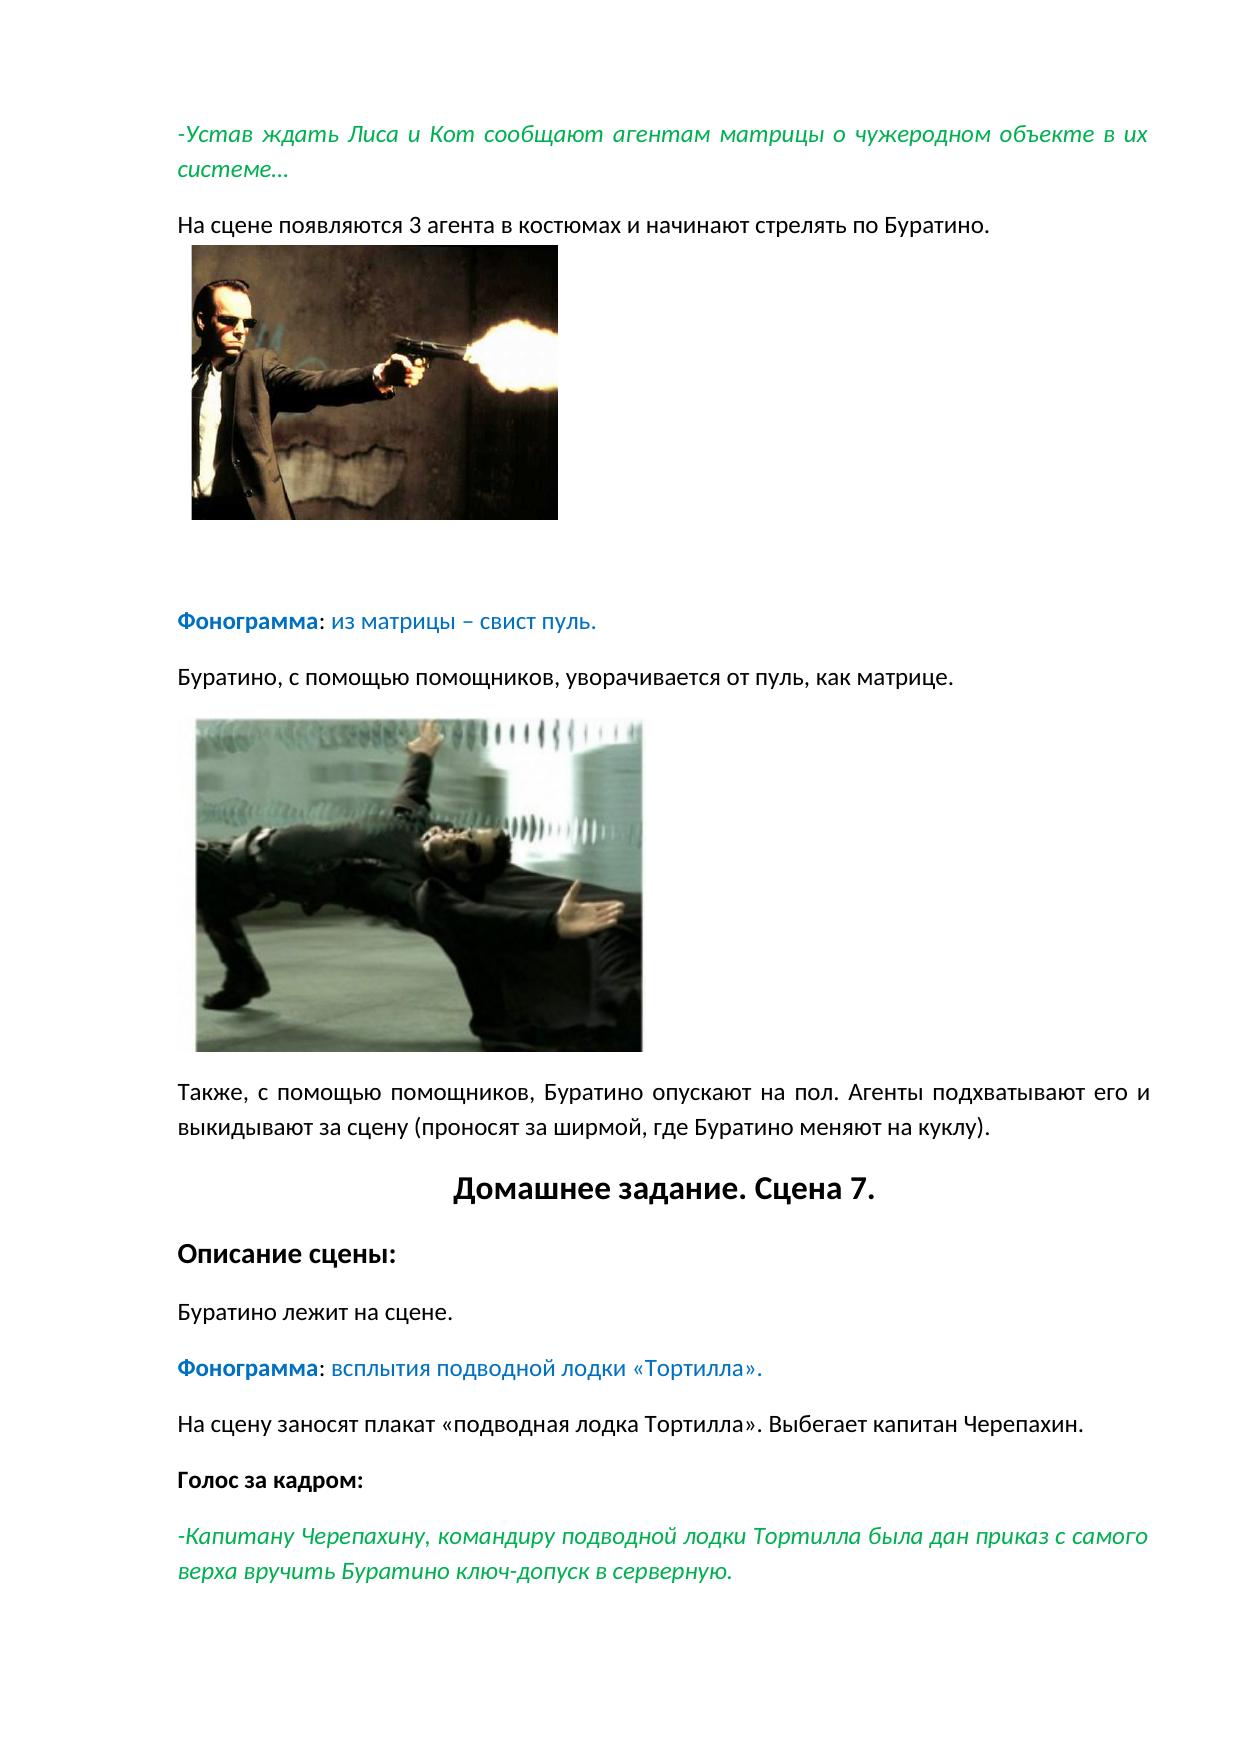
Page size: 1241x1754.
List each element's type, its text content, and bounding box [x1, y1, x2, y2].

text Фонограмма: всплытия подводной лодки «Тортилла». [177, 1352, 1152, 1383]
picture [191, 245, 558, 520]
text На сцену заносят плакат «подводная лодка Тортилла». Выбегает капитан Черепахин. [177, 1408, 1152, 1439]
text Буратино, с помощью помощников, уворачивается от пуль, как матрице. [177, 661, 1152, 692]
text -Устав ждать Лиса и Кот сообщают агентам матрицы о чужеродном объекте в их системе… [177, 118, 1152, 184]
text Голос за кадром: [177, 1464, 1152, 1494]
text -Капитану Черепахину, командиру подводной лодки Тортилла была дан приказ с самого верха вручить Буратино ключ-допуск в серверную. [177, 1520, 1152, 1585]
text На сцене появляются 3 агента в костюмах и начинают стрелять по Буратино. [177, 209, 1152, 239]
text Описание сцены: [177, 1235, 1152, 1270]
text Буратино лежит на сцене. [177, 1297, 1152, 1327]
text Домашнее задание. Сцена 7. [177, 1167, 1152, 1208]
text Также, с помощью помощников, Буратино опускают на пол. Агенты подхватывают его и выкидывают за сцену (проносят за ширмой, где Буратино меняют на куклу). [177, 1076, 1152, 1142]
picture [177, 717, 646, 1052]
text Фонограмма: из матрицы – свист пуль. [177, 605, 1152, 636]
